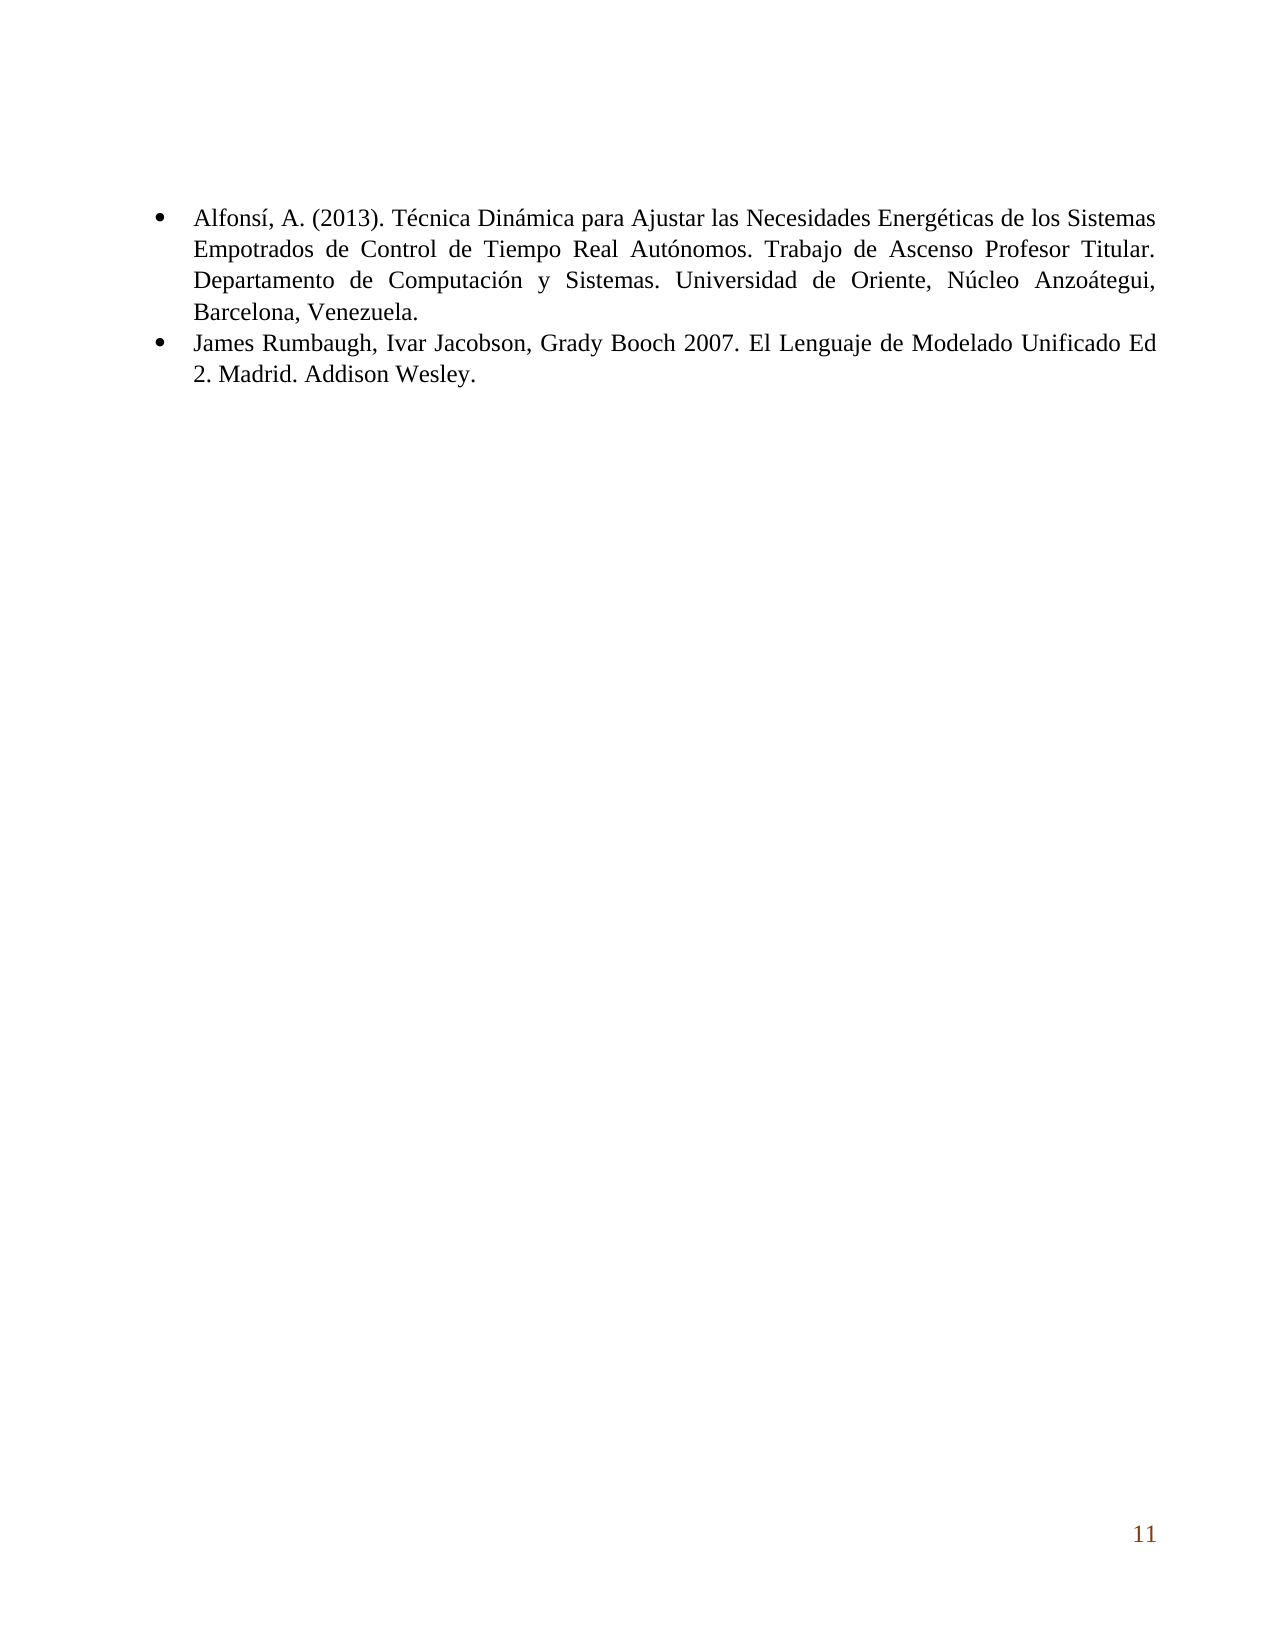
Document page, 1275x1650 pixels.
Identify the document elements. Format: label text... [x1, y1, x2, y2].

list Alfonsí, A. (2013). Técnica Dinámica para Ajustar las Necesidades Energéticas de los Sistemas Empotrados de Control de Tiempo Real Autónomos. Trabajo de Ascenso Profesor Titular. Departamento de Computación y Sistemas. Universidad de Oriente, Núcleo Anzoátegui, Barcelona, Venezuela. [156, 203, 1157, 325]
list James Rumbaugh, Ivar Jacobson, Grady Booch 2007. El Lenguaje de Modelado Unificado Ed 2. Madrid. Addison Wesley. [156, 328, 1157, 387]
